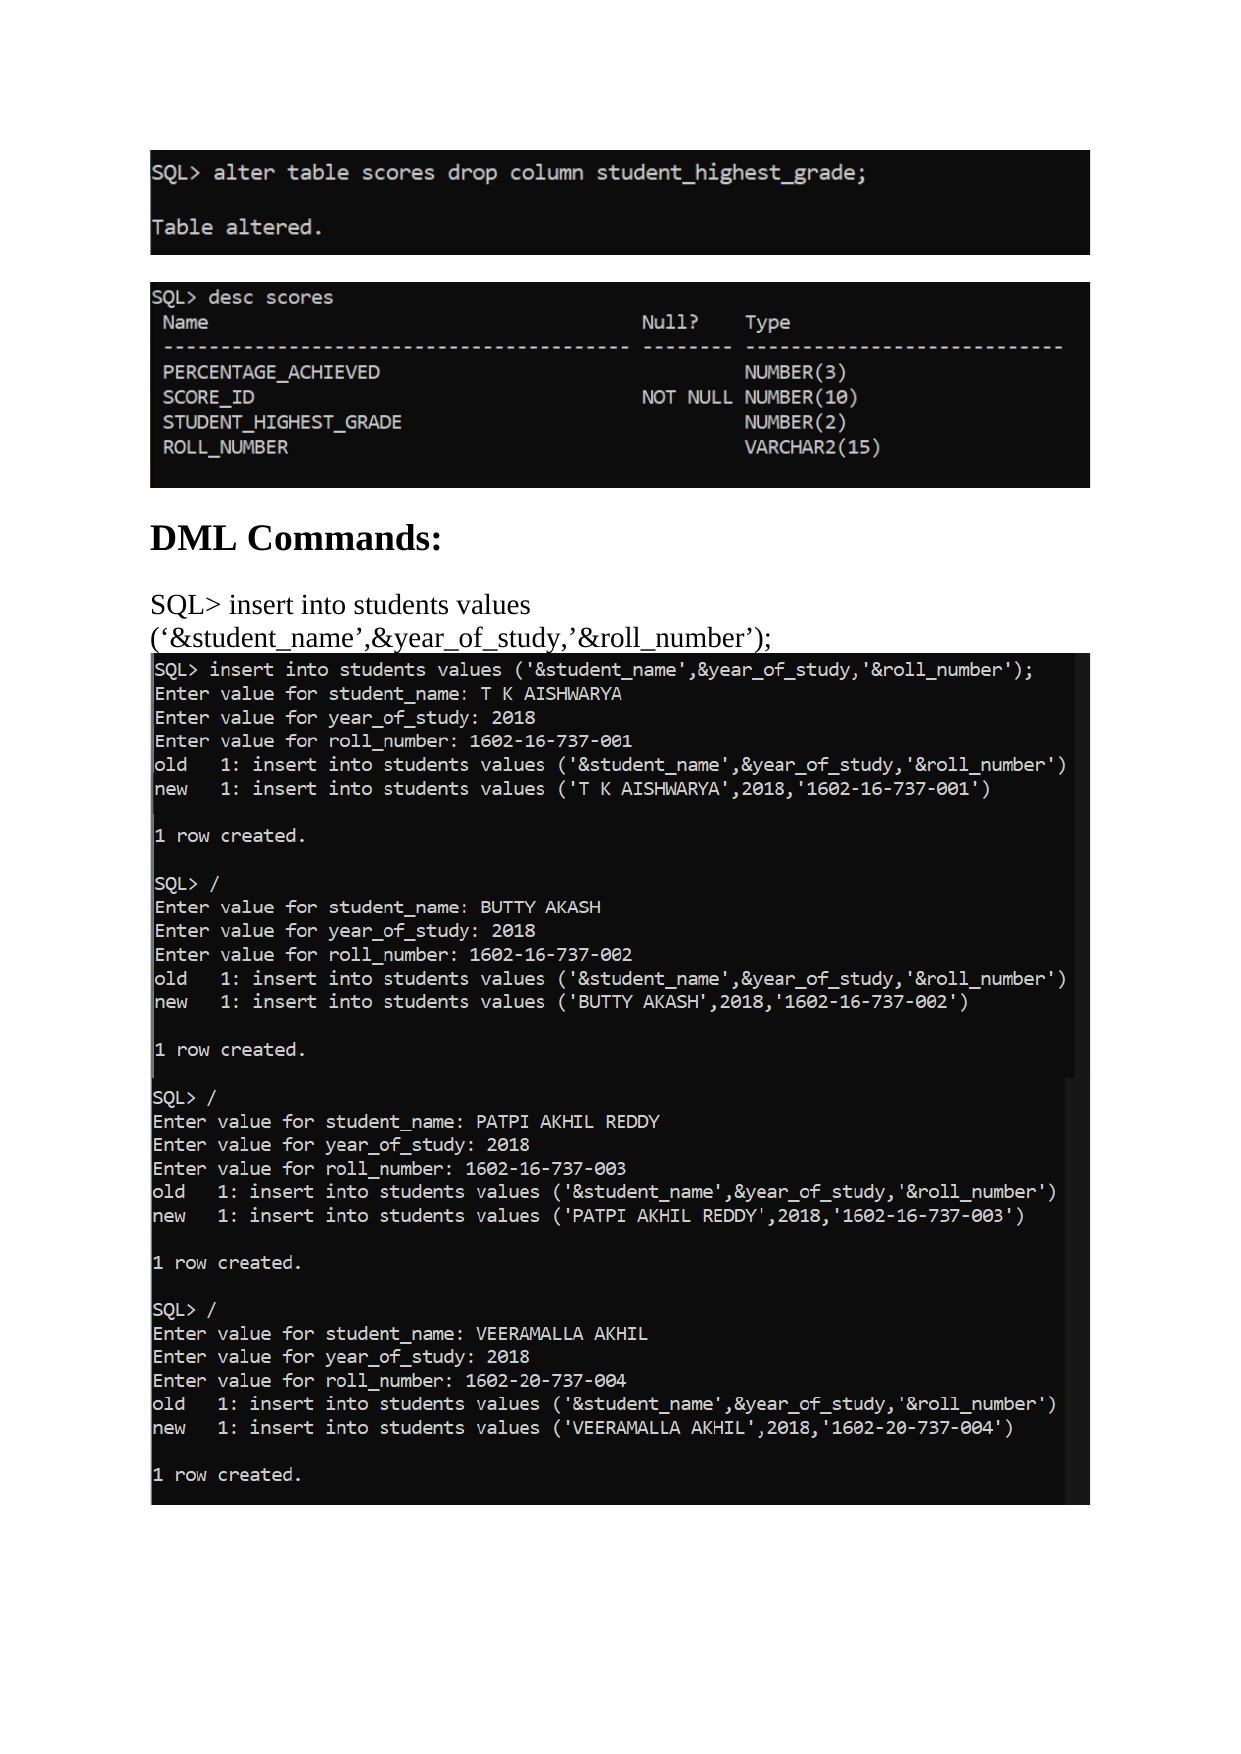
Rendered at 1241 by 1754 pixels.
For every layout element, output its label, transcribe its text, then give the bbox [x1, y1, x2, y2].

picture [150, 282, 1091, 488]
text SQL> insert into students values (‘&student_name’,&year_of_study,’&roll_number’); [150, 587, 1090, 653]
picture [150, 653, 1091, 1505]
text DML Commands: [150, 516, 1090, 559]
picture [150, 150, 1091, 255]
